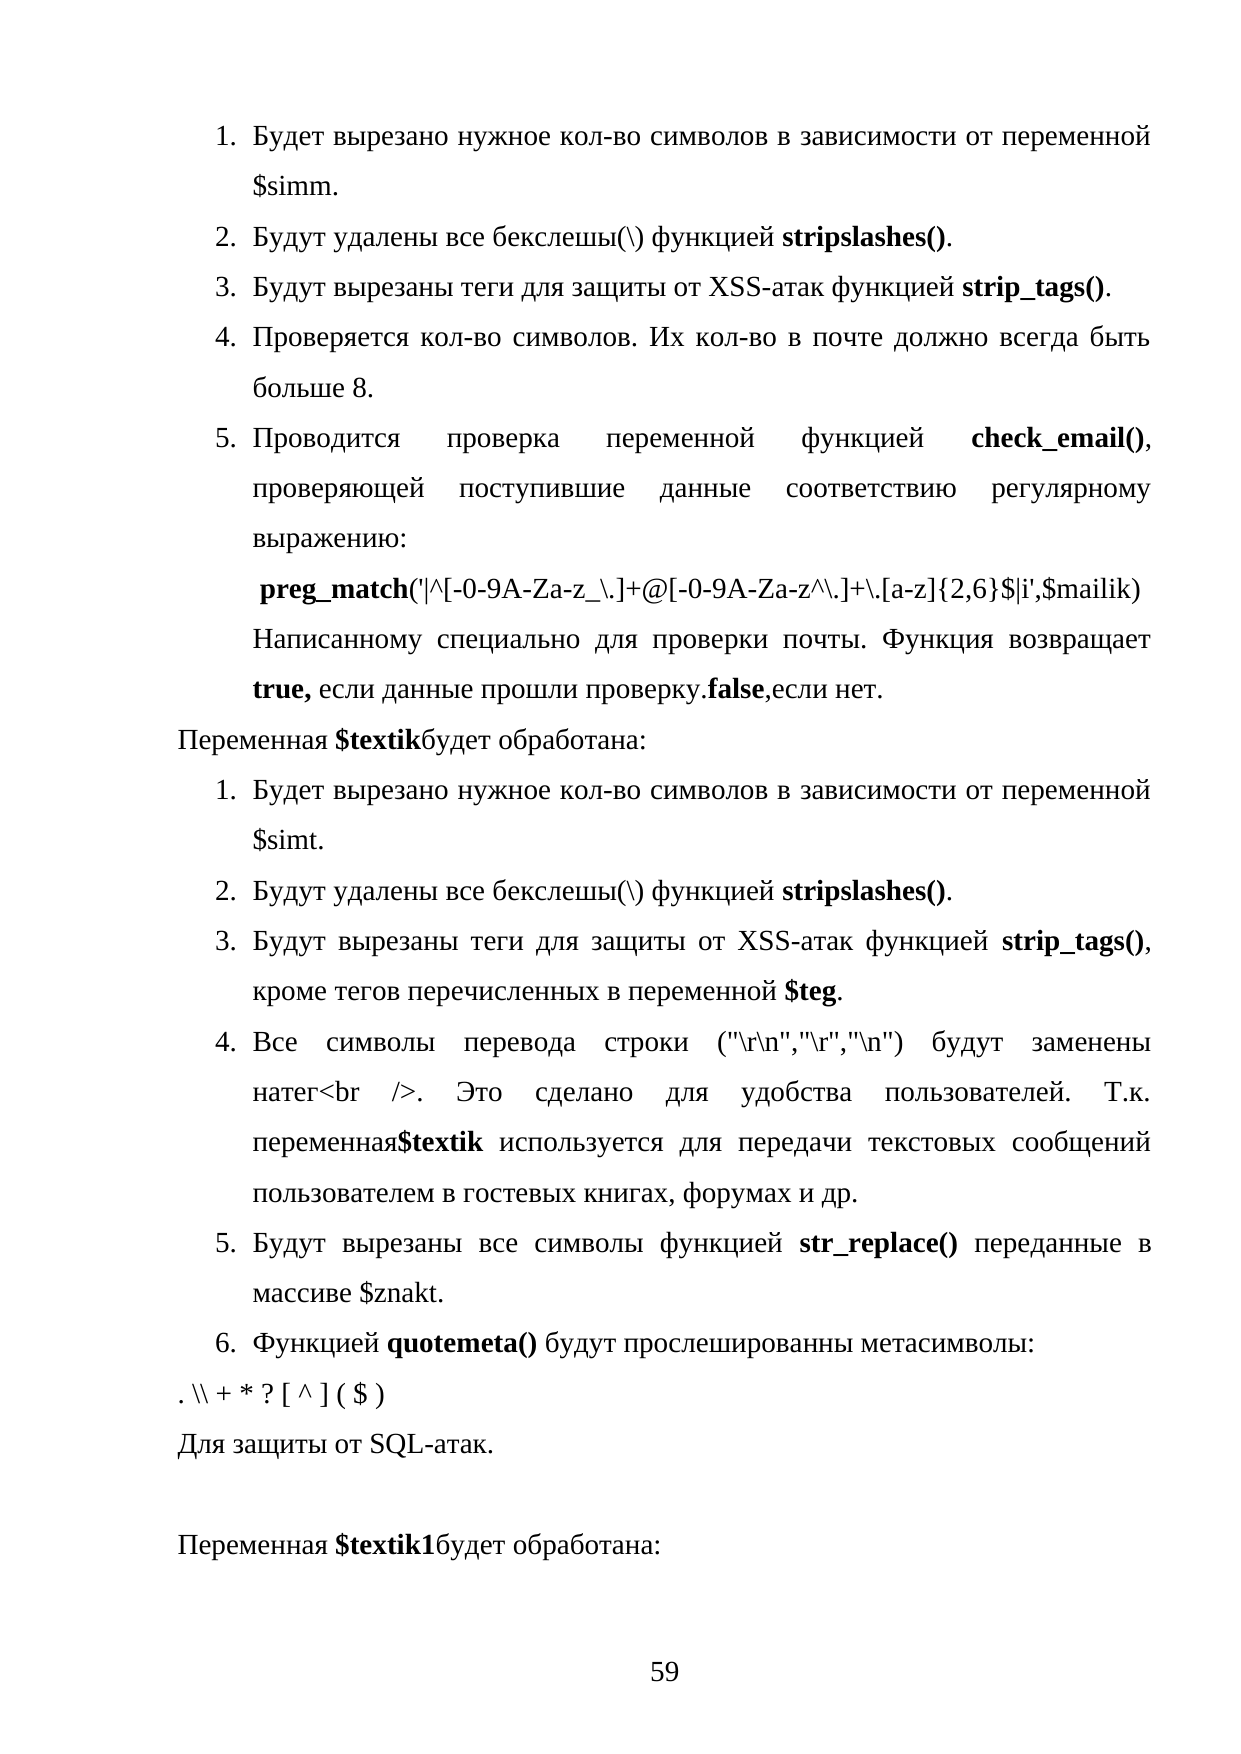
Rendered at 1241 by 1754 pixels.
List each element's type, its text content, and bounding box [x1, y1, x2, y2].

list Все символы перевода строки ("\r\n","\r","\n") будут заменены натег<br />. Это сделано для удобства пользователей. Т.к. переменная$textik используется для передачи текстовых сообщений пользователем в гостевых книгах, форумах и др. [215, 1024, 1152, 1208]
list Будет вырезано нужное кол-во символов в зависимости от переменной $simm. [215, 118, 1152, 202]
text . \\ + * ? [ ^ ] ( $ ) [177, 1376, 1152, 1409]
list Функцией quotemeta() будут прослешированны метасимволы: [215, 1326, 1152, 1359]
list Будут вырезаны теги для защиты от XSS-атак функцией strip_tags(), кроме тегов перечисленных в переменной $teg. [215, 923, 1152, 1007]
list Будет вырезано нужное кол-во символов в зависимости от переменной $simt. [215, 772, 1152, 856]
text Переменная $textikбудет обработана: [177, 722, 1152, 755]
text Переменная $textik1будет обработана: [177, 1527, 1152, 1560]
list Будут вырезаны все символы функцией str_replace() переданные в массиве $znakt. [215, 1225, 1152, 1309]
list Проводится проверка переменной функцией check_email(), проверяющей поступившие данные соответствию регулярному выражению: [215, 420, 1152, 554]
list Написанному специально для проверки почты. Функция возвращает true, если данные прошли проверку.false,если нет. [252, 621, 1152, 705]
list preg_match('|^[-0-9A-Za-z_\.]+@[-0-9A-Za-z^\.]+\.[a-z]{2,6}$|i',$mailik) [252, 571, 1152, 604]
list Будут удалены все бекслешы(\) функцией stripslashes(). [215, 219, 1152, 252]
list Проверяется кол-во символов. Их кол-во в почте должно всегда быть больше 8. [215, 319, 1152, 403]
text Для защиты от SQL-атак. [177, 1426, 1152, 1460]
list Будут удалены все бекслешы(\) функцией stripslashes(). [215, 873, 1152, 906]
list Будут вырезаны теги для защиты от XSS-атак функцией strip_tags(). [215, 269, 1152, 303]
